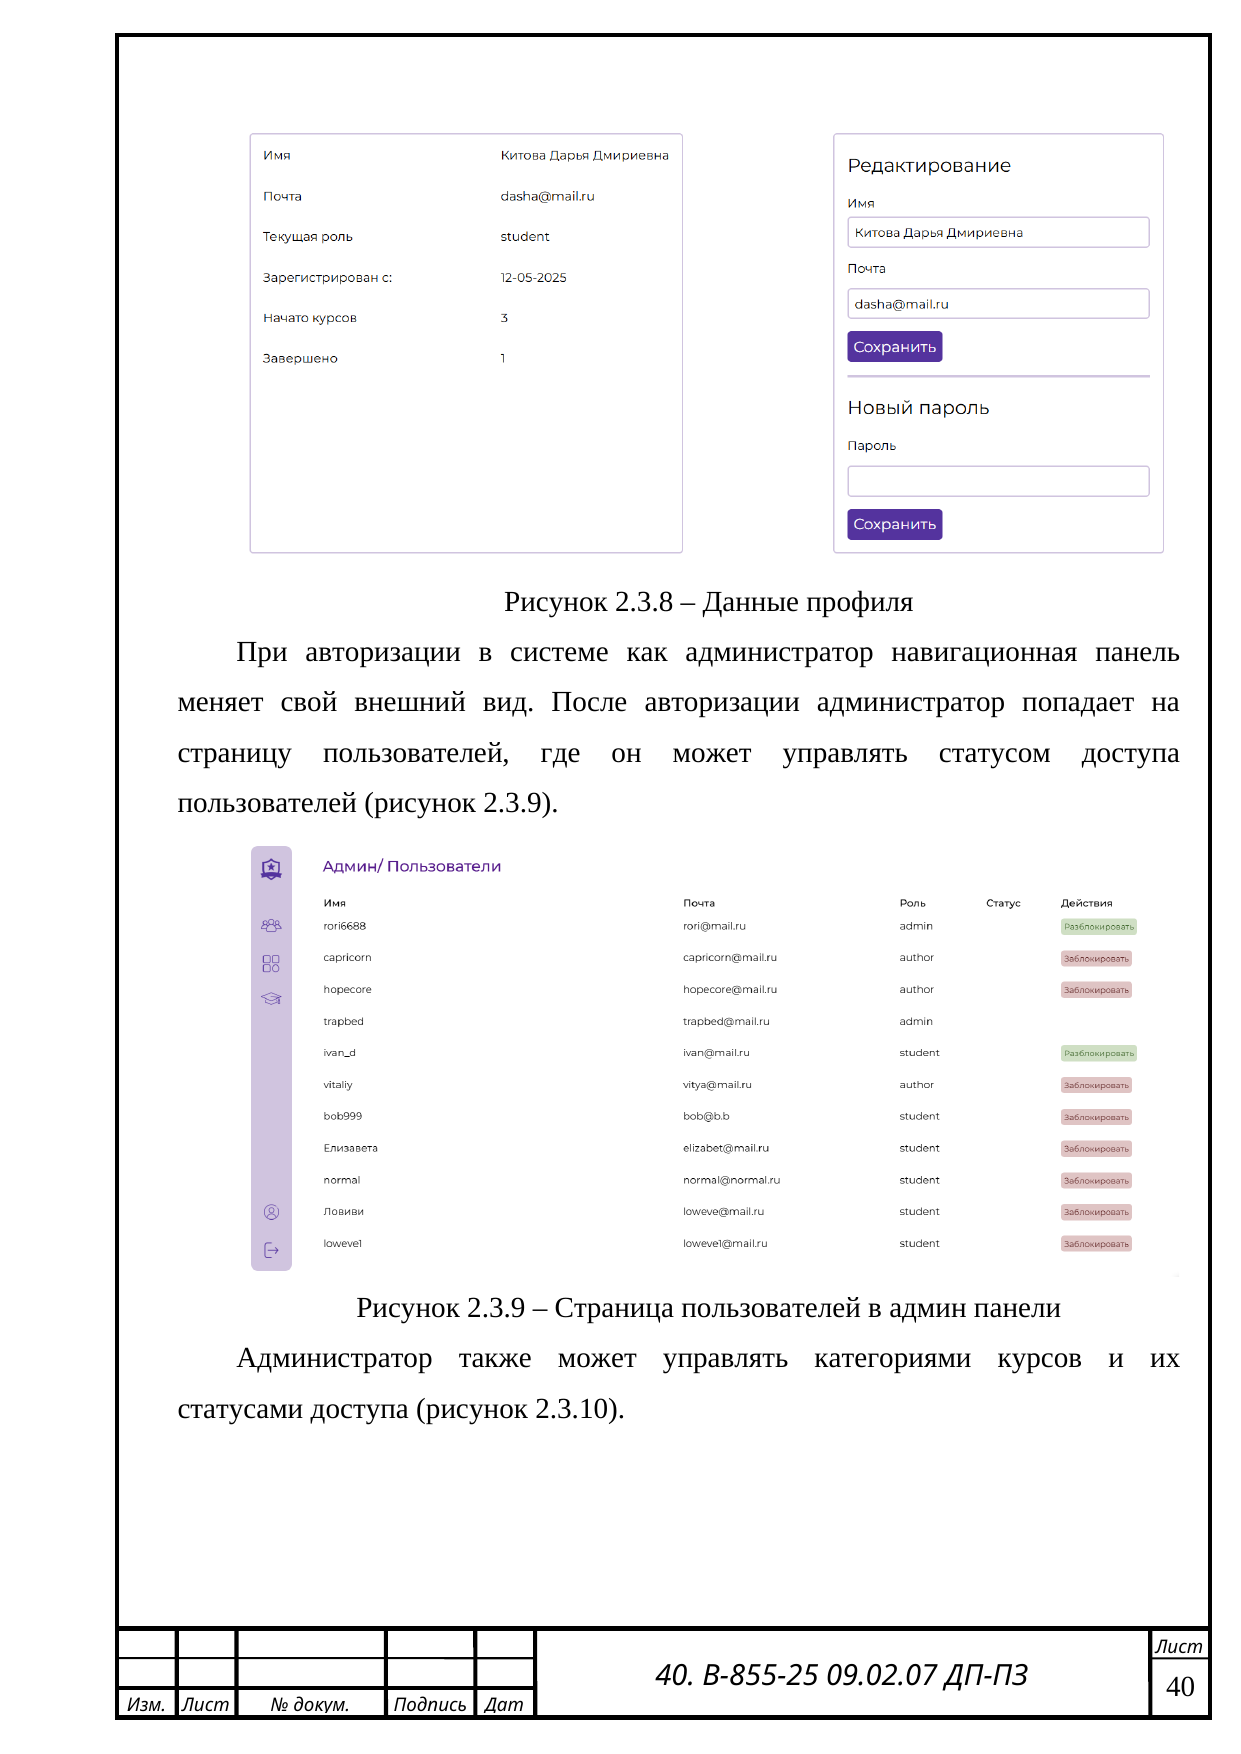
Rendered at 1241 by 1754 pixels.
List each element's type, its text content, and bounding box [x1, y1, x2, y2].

text Администратор также может управлять категориями курсов и их статусами доступа (рисунок 2.3.10). [177, 1340, 1181, 1424]
picture [238, 118, 1180, 570]
text При авторизации в системе как администратор навигационная панель меняет свой внешний вид. После авторизации администратор попадает на страницу пользователей, где он может управлять статусом доступа пользователей (рисунок 2.3.9). [177, 634, 1181, 819]
text Рисунок 2.3.8 – Данные профиля [177, 584, 1181, 617]
picture [238, 835, 1180, 1277]
text Рисунок 2.3.9 – Страница пользователей в админ панели [177, 1290, 1181, 1324]
